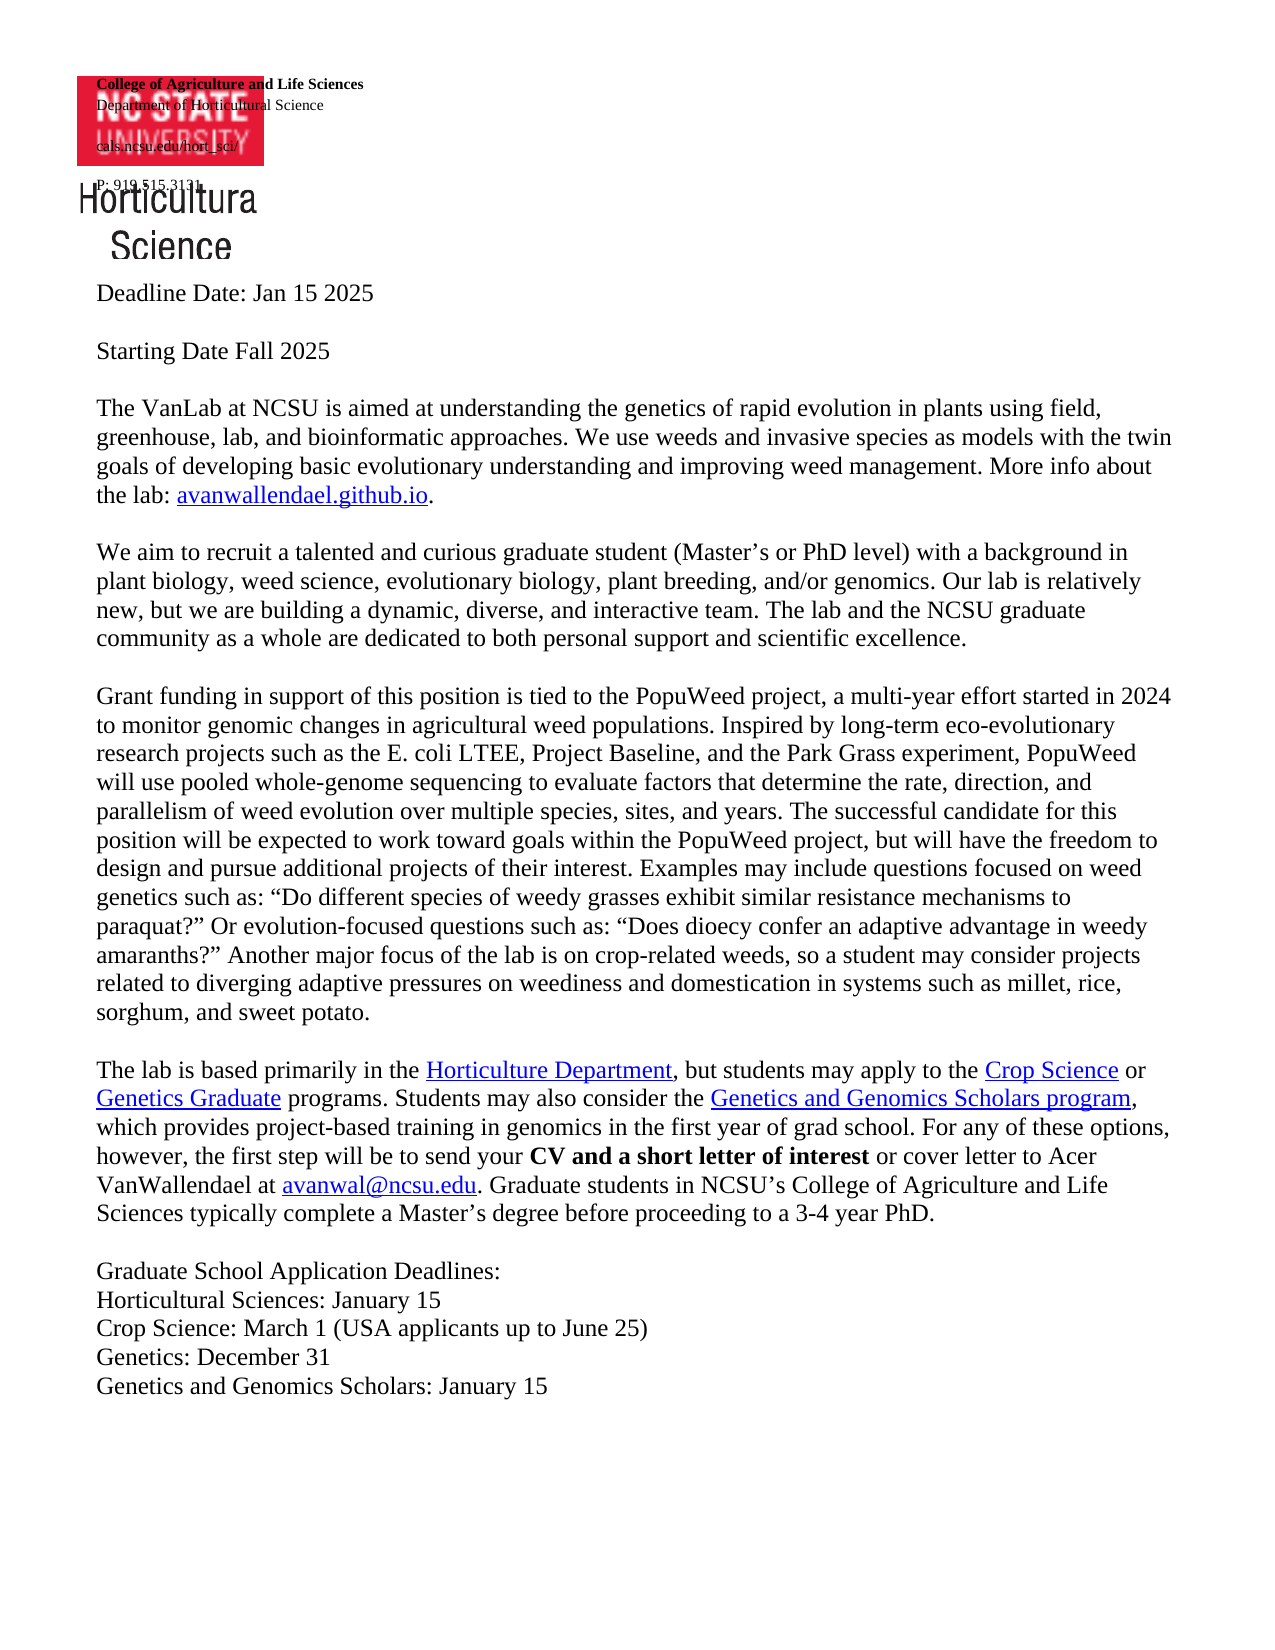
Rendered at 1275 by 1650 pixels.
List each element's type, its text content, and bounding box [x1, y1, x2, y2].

text Crop Science: March 1 (USA applicants up to June 25) [96, 1313, 1179, 1342]
text Deadline Date: Jan 15 2025 [96, 112, 1179, 307]
text The lab is based primarily in the Horticulture Department, but students may apply to the Crop Science or Genetics Graduate programs. Students may also consider the Genetics and Genomics Scholars program, which provides project-based training in genomics in the first year of grad school. For any of these options, however, the first step will be to send your CV and a short letter of interest or cover letter to Acer VanWallendael at avanwal@ncsu.edu. Graduate students in NCSU’s College of Agriculture and Life Sciences typically complete a Master’s degree before proceeding to a 3-4 year PhD. [96, 1055, 1179, 1227]
text Horticultural Sciences: January 15 [96, 1285, 1179, 1313]
text We aim to recruit a talented and curious graduate student (Master’s or PhD level) with a background in plant biology, weed science, evolutionary biology, plant breeding, and/or genomics. Our lab is relatively new, but we are building a dynamic, diverse, and interactive team. The lab and the NCSU graduate community as a whole are dedicated to both personal support and scientific excellence. [96, 537, 1179, 652]
text Graduate School Application Deadlines: [96, 1256, 1179, 1285]
text Grant funding in support of this position is tied to the PopuWeed project, a multi-year effort started in 2024 to monitor genomic changes in agricultural weed populations. Inspired by long-term eco-evolutionary research projects such as the E. coli LTEE, Project Baseline, and the Park Grass experiment, PopuWeed will use pooled whole-genome sequencing to evaluate factors that determine the rate, direction, and parallelism of weed evolution over multiple species, sites, and years. The successful candidate for this position will be expected to work toward goals within the PopuWeed project, but will have the freedom to design and pursue additional projects of their interest. Examples may include questions focused on weed genetics such as: “Do different species of weedy grasses exhibit similar resistance mechanisms to paraquat?” Or evolution-focused questions such as: “Does dioecy confer an adaptive advantage in weedy amaranths?” Another major focus of the lab is on crop-related weeds, so a student may consider projects related to diverging adaptive pressures on weediness and domestication in systems such as millet, rice, sorghum, and sweet potato. [96, 681, 1179, 1026]
text Genetics and Genomics Scholars: January 15 [96, 1371, 1179, 1400]
text The VanLab at NCSU is aimed at understanding the genetics of rapid evolution in plants using field, greenhouse, lab, and bioinformatic approaches. We use weeds and invasive species as models with the twin goals of developing basic evolutionary understanding and improving weed management. More info about the lab: avanwallendael.github.io. [96, 393, 1179, 508]
text Starting Date Fall 2025 [96, 336, 1179, 365]
text Genetics: December 31 [96, 1342, 1179, 1371]
